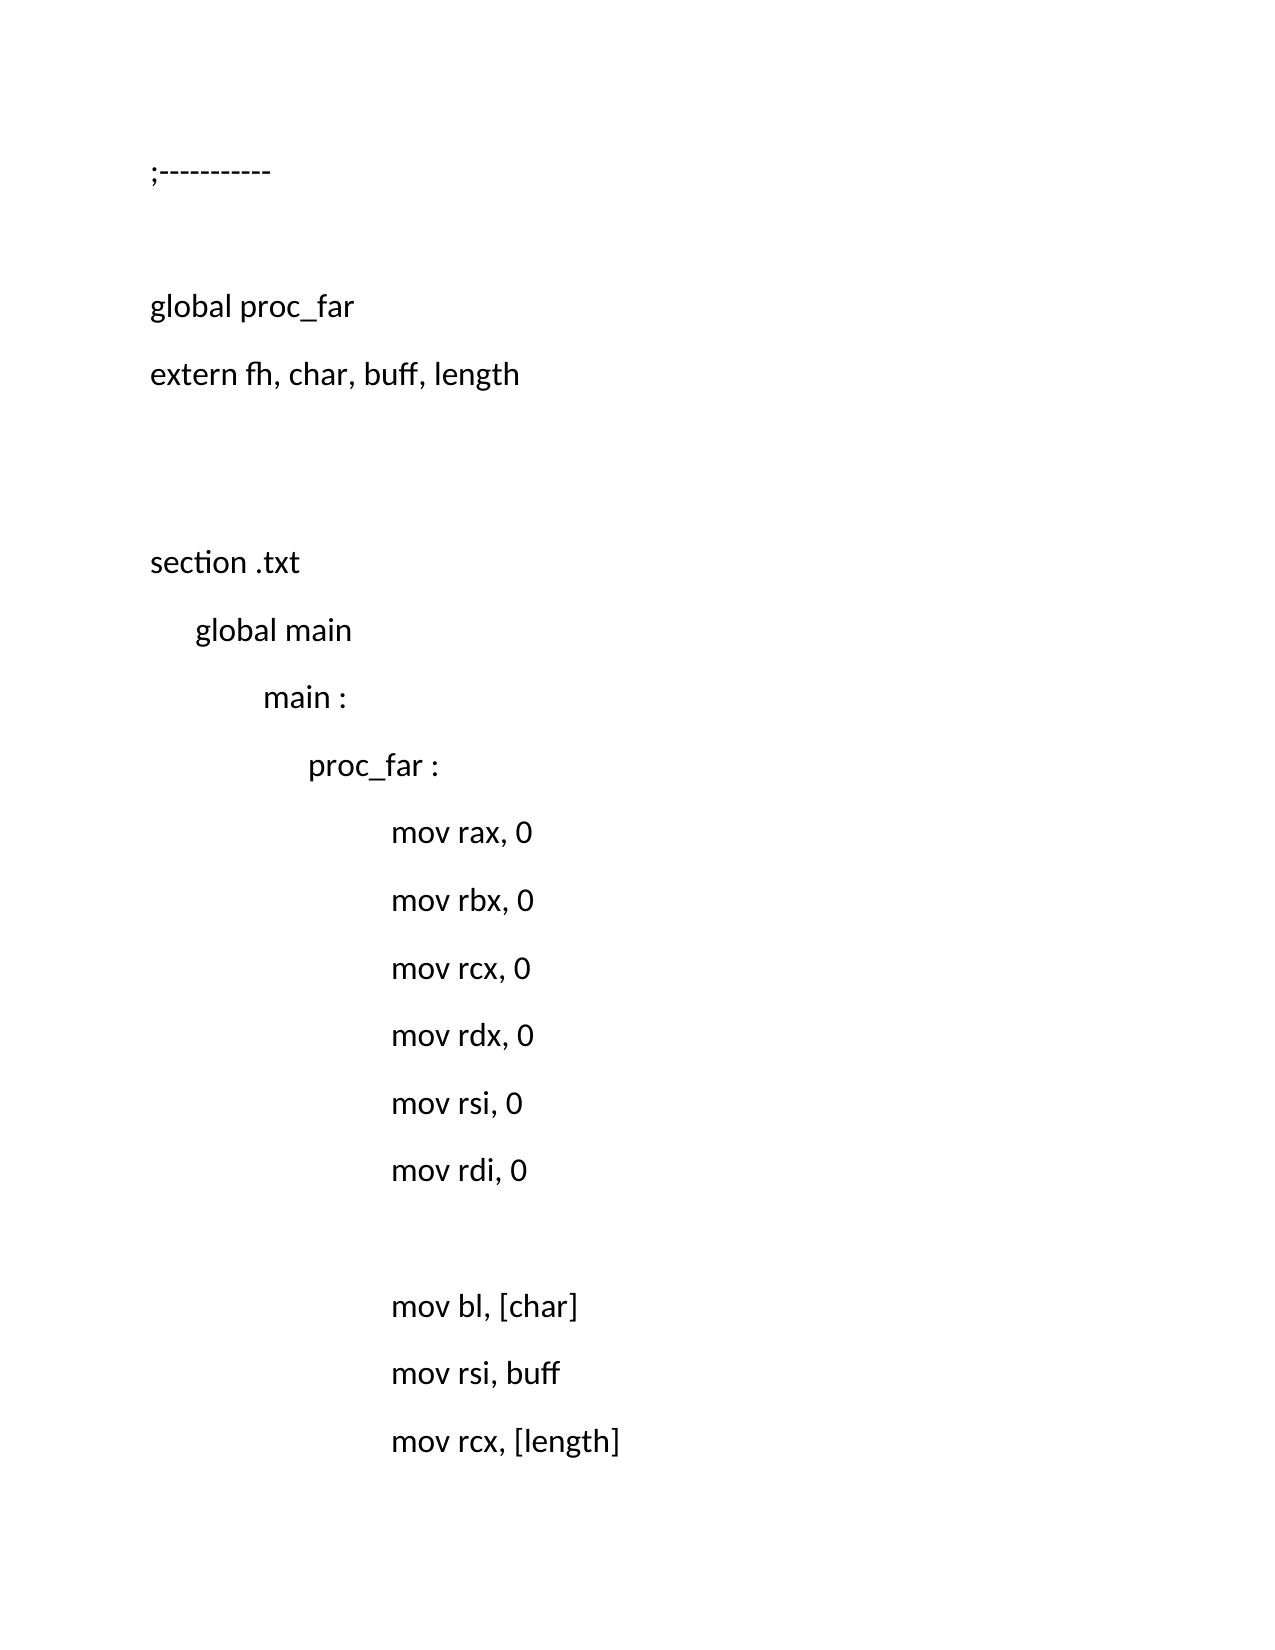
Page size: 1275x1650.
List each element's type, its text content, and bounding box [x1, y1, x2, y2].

text extern fh, char, buff, length [150, 353, 1125, 393]
text mov rdi, 0 [150, 1149, 1125, 1190]
text proc_far : [150, 744, 1125, 784]
text mov rcx, [length] [150, 1420, 1125, 1461]
text main : [150, 676, 1125, 717]
text global main [150, 609, 1125, 649]
text mov rbx, 0 [150, 879, 1125, 920]
text section .txt [150, 541, 1125, 582]
text mov rax, 0 [150, 811, 1125, 852]
text mov rsi, 0 [150, 1082, 1125, 1123]
text mov rcx, 0 [150, 947, 1125, 987]
text global proc_far [150, 285, 1125, 326]
text mov rdx, 0 [150, 1014, 1125, 1055]
text mov rsi, buff [150, 1352, 1125, 1393]
text ;----------- [150, 150, 1125, 191]
text mov bl, [char] [150, 1285, 1125, 1325]
